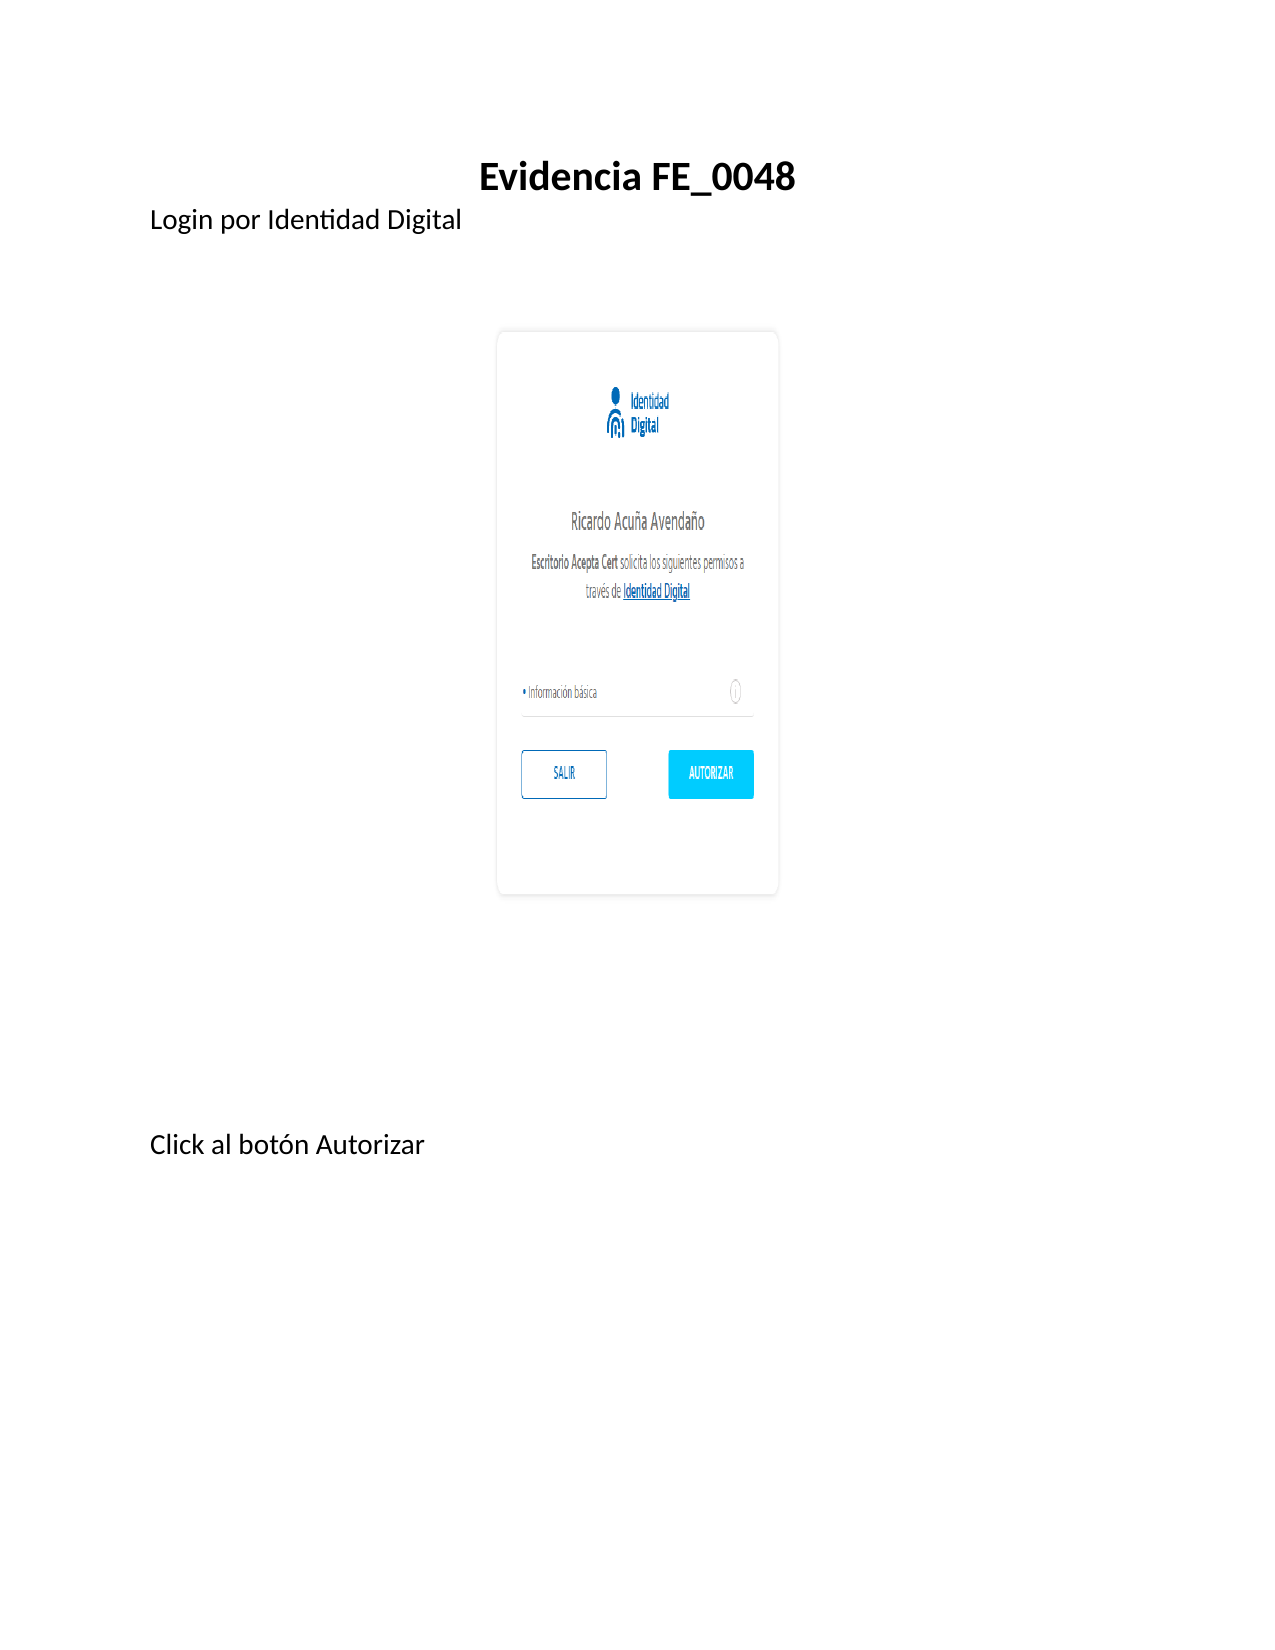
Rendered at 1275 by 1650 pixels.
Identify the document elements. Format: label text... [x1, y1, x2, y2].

text Click al botón Autorizar [150, 1148, 1125, 1188]
picture [220, 314, 1055, 1148]
text Evidencia FE_0048 [150, 150, 1125, 207]
text Login por Identidad Digital [150, 207, 1125, 246]
